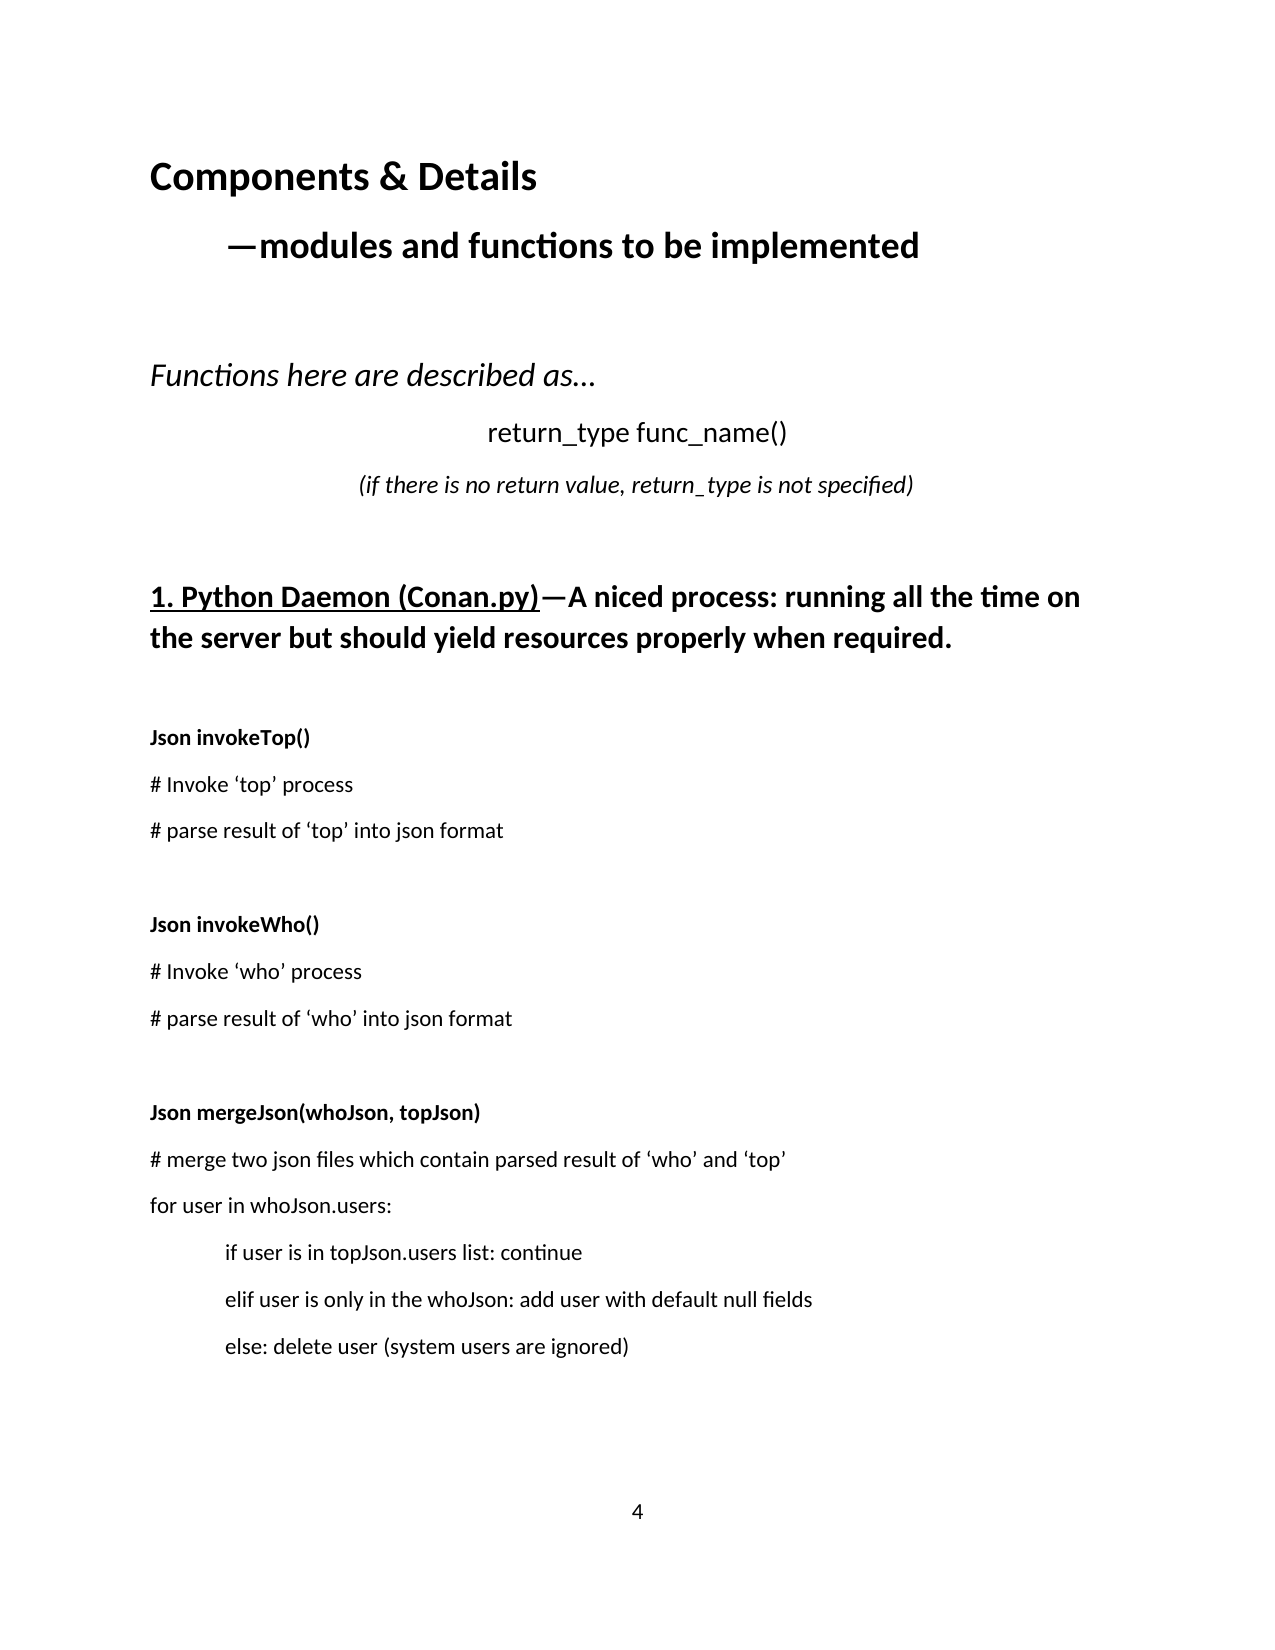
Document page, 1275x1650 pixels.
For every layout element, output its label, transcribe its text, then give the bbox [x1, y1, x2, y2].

text (if there is no return value, return_type is not specified) [150, 469, 1125, 500]
text # parse result of ‘who’ into json format [150, 1004, 1125, 1032]
text # merge two json files which contain parsed result of ‘who’ and ‘top’ [150, 1145, 1125, 1173]
text elif user is only in the whoJson: add user with default null fields [150, 1285, 1125, 1313]
text # parse result of ‘top’ into json format [150, 817, 1125, 844]
text Json mergeJson(whoJson, topJson) [150, 1098, 1125, 1126]
text return_type func_name() [150, 414, 1125, 450]
text Components & Details [150, 150, 1125, 201]
text if user is in topJson.users list: continue [150, 1238, 1125, 1266]
text —modules and functions to be implemented [150, 222, 1125, 267]
text # Invoke ‘top’ process [150, 770, 1125, 798]
text Json invokeTop() [150, 723, 1125, 751]
text # Invoke ‘who’ process [150, 957, 1125, 985]
text 1. Python Daemon (Conan.py)—A niced process: running all the time on the server but should yield resources properly when required. [150, 577, 1125, 656]
text else: delete user (system users are ignored) [150, 1332, 1125, 1360]
text Functions here are described as… [150, 354, 1125, 394]
text for user in whoJson.users: [150, 1192, 1125, 1219]
text Json invokeWho() [150, 910, 1125, 938]
